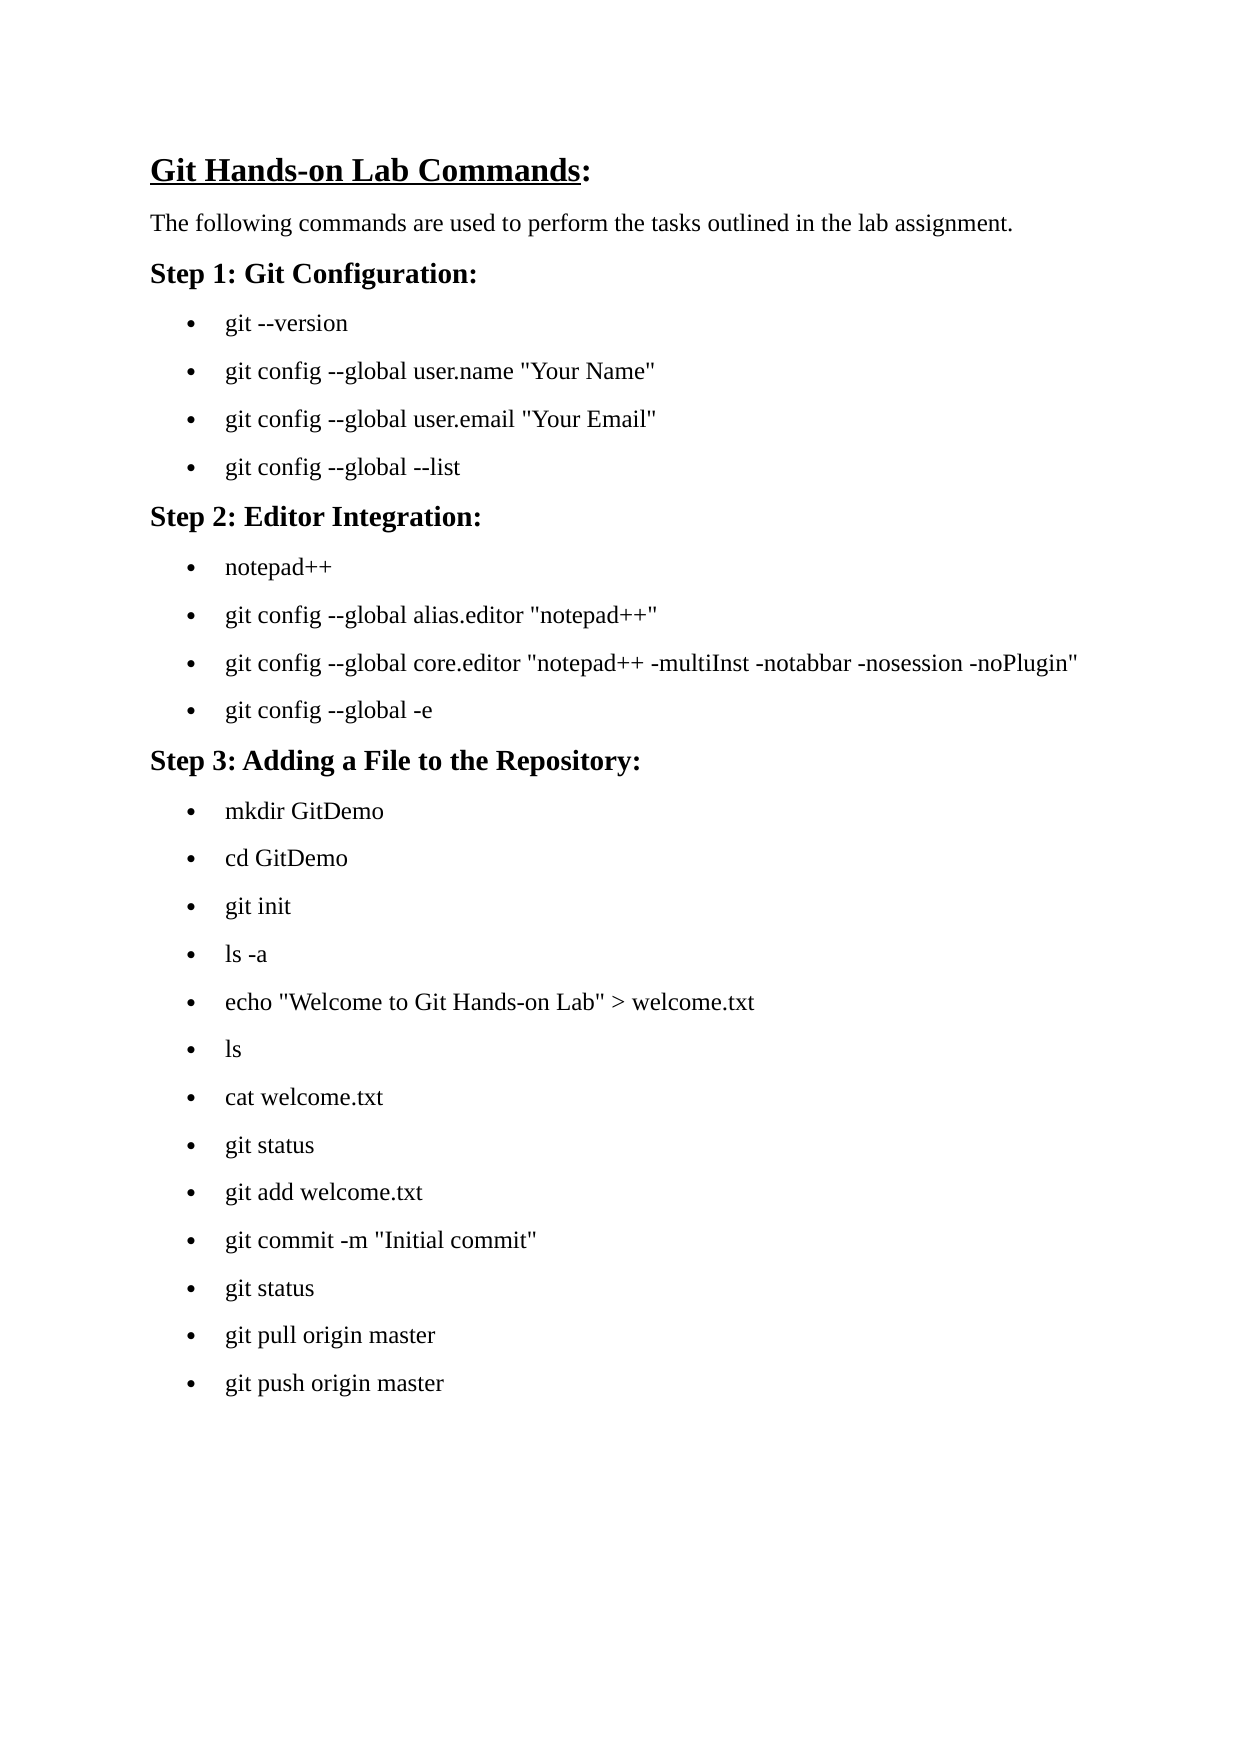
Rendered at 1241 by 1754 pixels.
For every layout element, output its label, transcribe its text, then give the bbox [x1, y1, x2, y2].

list git status [187, 1130, 1090, 1158]
list git push origin master [187, 1368, 1090, 1397]
list git config --global -e [187, 695, 1090, 724]
list git commit -m "Initial commit" [187, 1225, 1090, 1254]
text Step 3: Adding a File to the Repository: [150, 743, 1090, 777]
list git config --global alias.editor "notepad++" [187, 600, 1090, 629]
text Git Hands-on Lab Commands: [150, 150, 1090, 188]
list cd GitDemo [187, 843, 1090, 872]
list cat welcome.txt [187, 1082, 1090, 1111]
list git config --global --list [187, 452, 1090, 480]
list git pull origin master [187, 1321, 1090, 1349]
list git init [187, 891, 1090, 920]
list git config --global core.editor "notepad++ -multiInst -notabbar -nosession -noPlugin" [187, 648, 1090, 676]
text Step 2: Editor Integration: [150, 499, 1090, 533]
list echo "Welcome to Git Hands-on Lab" > welcome.txt [187, 987, 1090, 1015]
list git --version [187, 308, 1090, 337]
text Step 1: Git Configuration: [150, 256, 1090, 289]
list git status [187, 1273, 1090, 1302]
list notepad++ [187, 552, 1090, 581]
text The following commands are used to perform the tasks outlined in the lab assignment. [150, 208, 1090, 237]
list ls [187, 1034, 1090, 1063]
list git config --global user.name "Your Name" [187, 356, 1090, 385]
list git config --global user.email "Your Email" [187, 404, 1090, 433]
list git add welcome.txt [187, 1177, 1090, 1206]
list ls -a [187, 939, 1090, 968]
list mkdir GitDemo [187, 796, 1090, 824]
